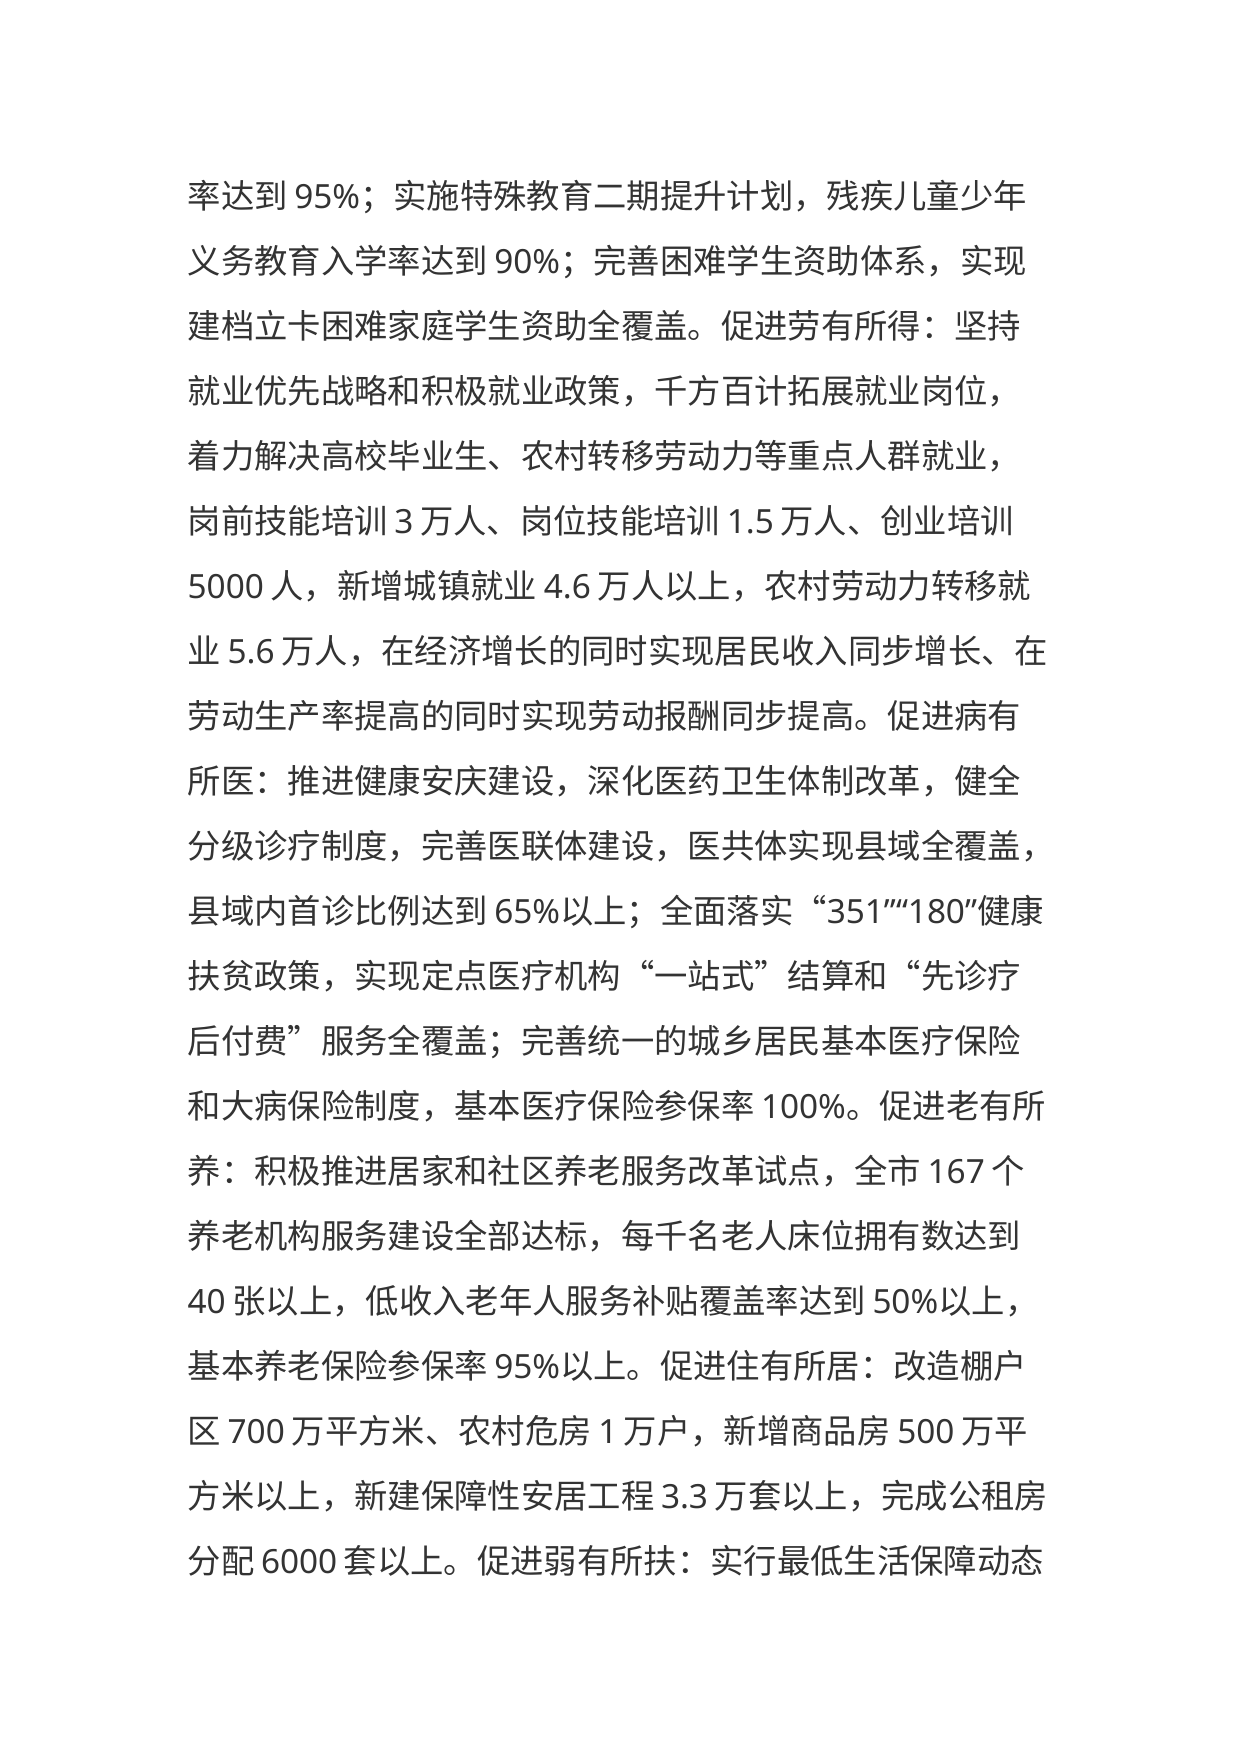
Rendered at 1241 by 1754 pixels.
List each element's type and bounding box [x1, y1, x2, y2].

text [187, 162, 1053, 1592]
